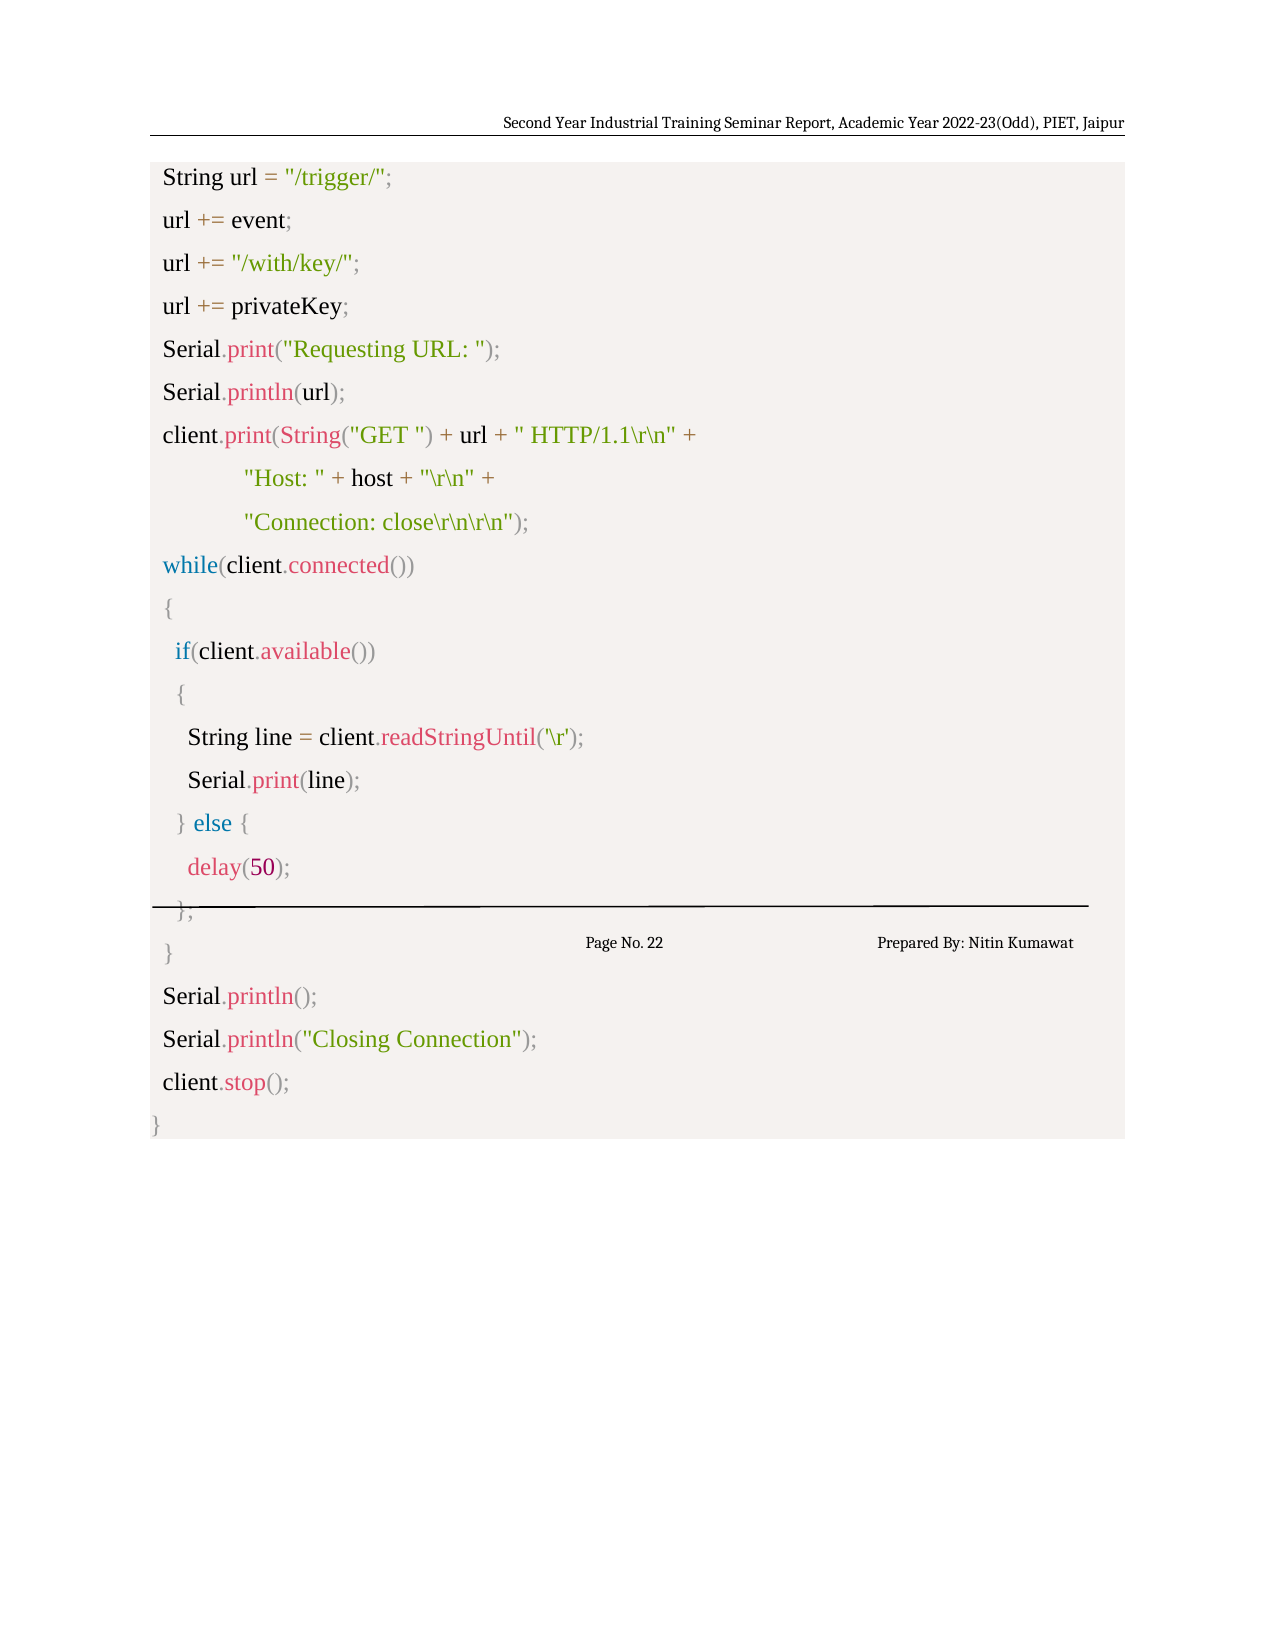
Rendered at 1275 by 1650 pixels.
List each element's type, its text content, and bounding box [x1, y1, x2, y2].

text } [150, 938, 1125, 967]
text }; [150, 895, 1125, 923]
text while(client.connected()) [150, 550, 1125, 578]
text { [150, 593, 1125, 622]
text url += privateKey; [150, 291, 1125, 320]
text "Connection: close\r\n\r\n"); [150, 507, 1125, 535]
text client.print(String("GET ") + url + " HTTP/1.1\r\n" + [150, 420, 1125, 449]
text } [150, 1110, 1125, 1139]
text { [150, 679, 1125, 708]
text Serial.println("Closing Connection"); [150, 1024, 1125, 1053]
text String line = client.readStringUntil('\r'); [150, 722, 1125, 751]
text Serial.print("Requesting URL: "); [150, 334, 1125, 363]
text } else { [150, 808, 1125, 837]
text "Host: " + host + "\r\n" + [150, 463, 1125, 492]
text delay(50); [150, 852, 1125, 880]
text client.stop(); [150, 1067, 1125, 1096]
text String url = "/trigger/"; [150, 162, 1125, 190]
text Serial.print(line); [150, 765, 1125, 794]
text url += "/with/key/"; [150, 248, 1125, 277]
text Serial.println(); [150, 981, 1125, 1010]
text Serial.println(url); [150, 377, 1125, 406]
text url += event; [150, 205, 1125, 233]
text if(client.available()) [150, 636, 1125, 665]
